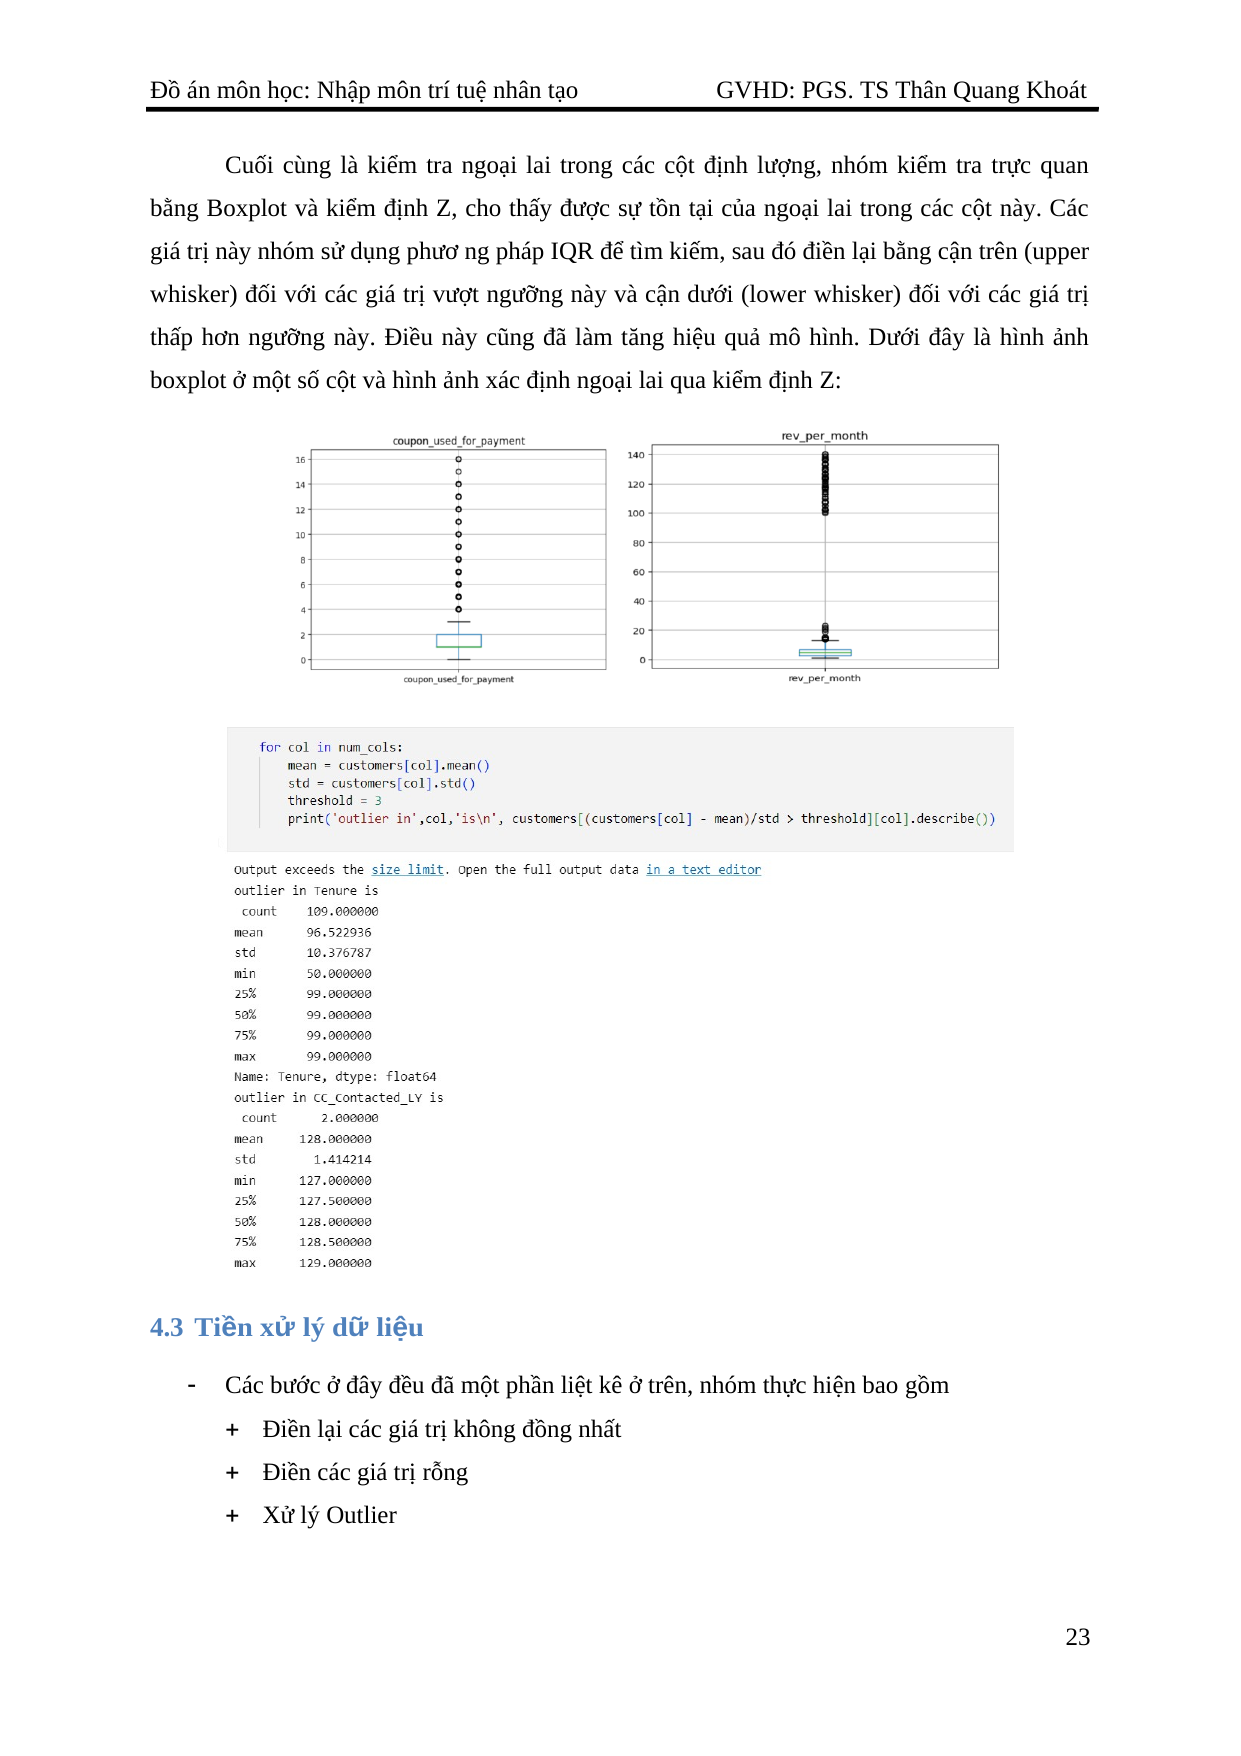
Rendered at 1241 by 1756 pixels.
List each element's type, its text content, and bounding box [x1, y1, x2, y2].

picture [218, 727, 1014, 1267]
text Cuối cùng là kiểm tra ngoại lai trong các cột định lượng, nhóm kiểm tra trực quan bằng Boxplot và kiểm định Z, cho thấy được sự tồn tại của ngoại lai trong các cột này. Các giá trị này nhóm sử dụng phươ ng pháp IQR để tìm kiếm, sau đó điền lại bằng cận trên (upper whisker) đối với các giá trị vượt ngưỡng này và cận dưới (lower whisker) đối với các giá trị thấp hơn ngưỡng này. Điều này cũng đã làm tăng hiệu quả mô hình. Dưới đây là hình ảnh boxplot ở một số cột và hình ảnh xác định ngoại lai qua kiểm định Z: [150, 150, 1091, 394]
list Các bước ở đây đều đã một phần liệt kê ở trên, nhóm thực hiện bao gồm [187, 1371, 1140, 1399]
list Điền lại các giá trị không đồng nhất [225, 1414, 1140, 1442]
picture [627, 431, 1000, 684]
picture [295, 435, 607, 685]
subtitle Tiền xử lý dữ liệu [150, 1311, 1140, 1342]
list Xử lý Outlier [225, 1500, 1140, 1528]
list Điền các giá trị rỗng [225, 1457, 1140, 1486]
